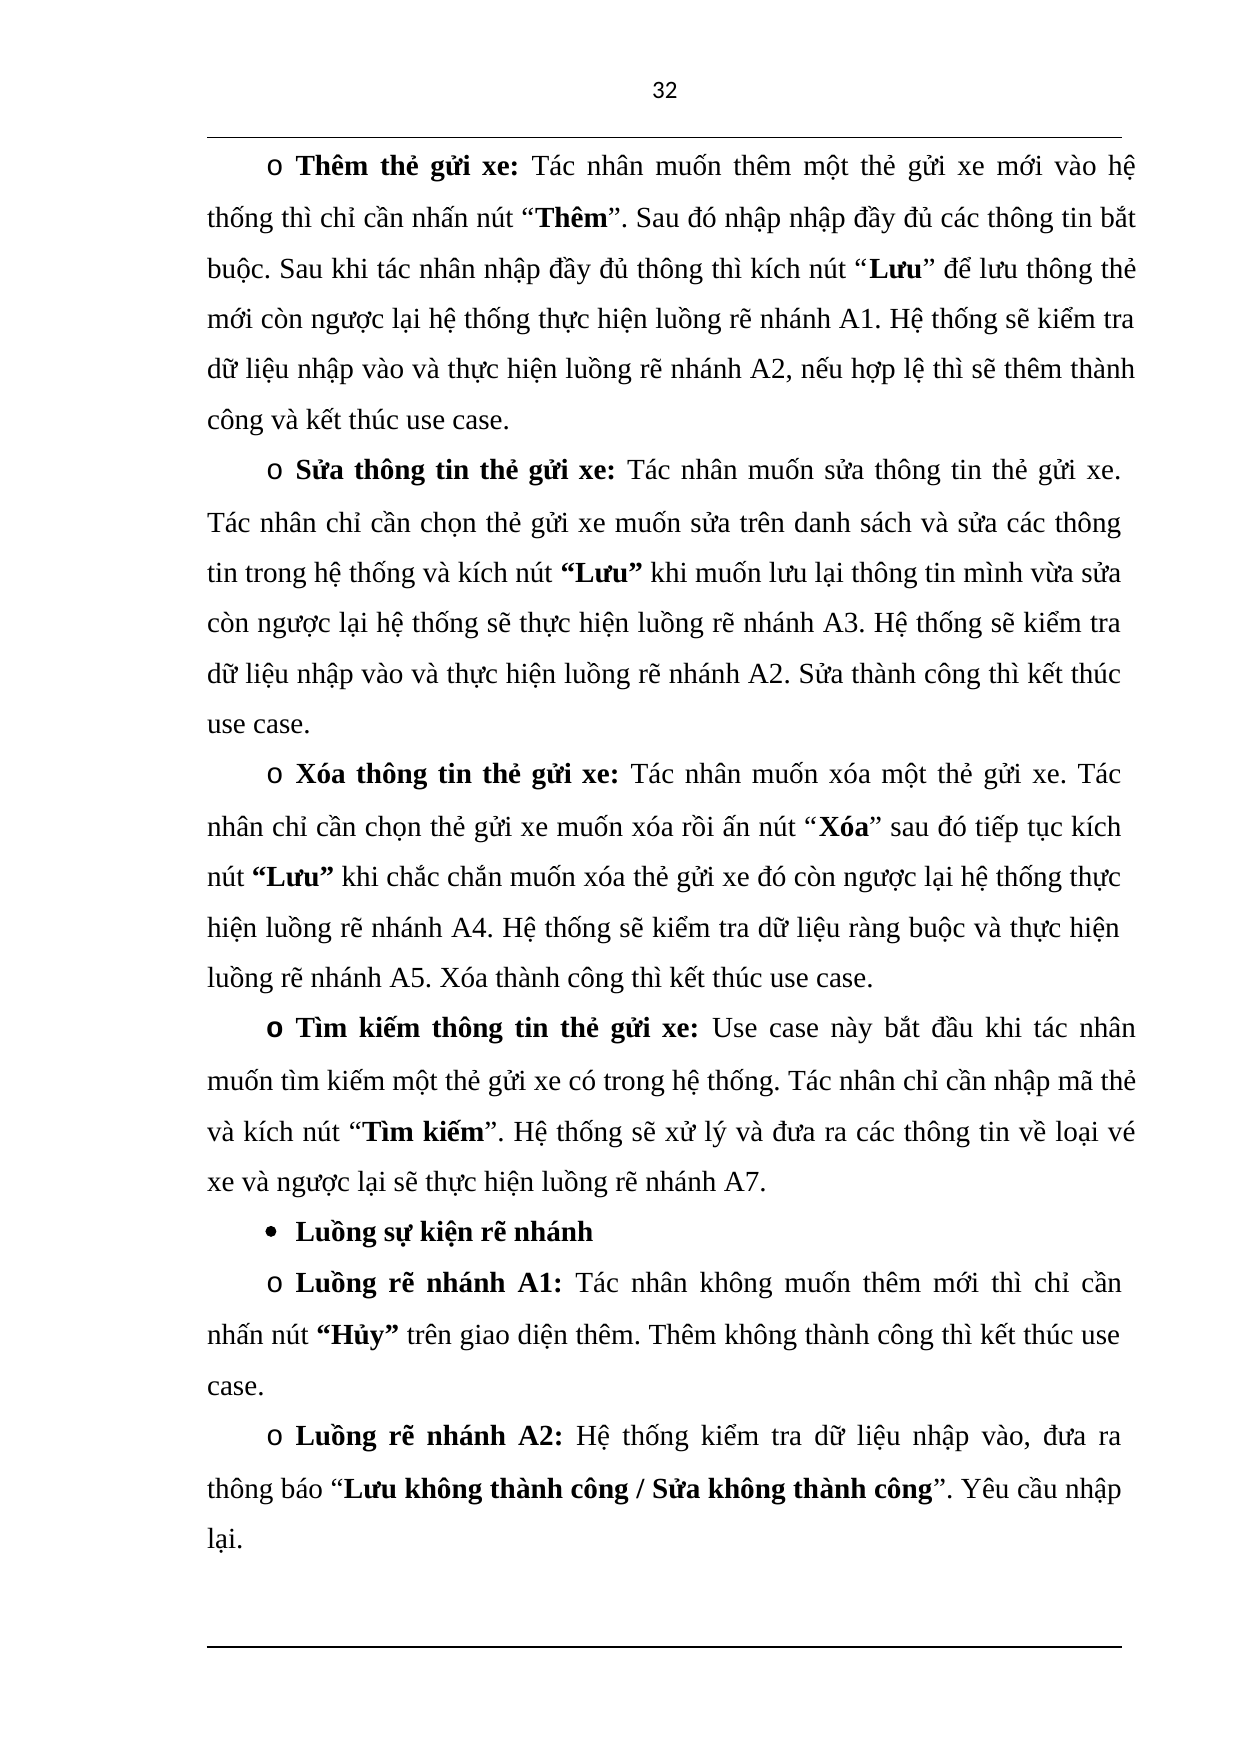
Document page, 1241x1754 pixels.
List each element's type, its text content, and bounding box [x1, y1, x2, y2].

list Thêm thẻ gửi xe: Tác nhân muốn thêm một thẻ gửi xe mới vào hệ thống thì chỉ cần nhấn nút “Thêm”. Sau đó nhập nhập đầy đủ các thông tin bắt buộc. Sau khi tác nhân nhập đầy đủ thông thì kích nút “Lưu” để lưu thông thẻ mới còn ngược lại hệ thống thực hiện luồng rẽ nhánh A1. Hệ thống sẽ kiểm tra dữ liệu nhập vào và thực hiện luồng rẽ nhánh A2, nếu hợp lệ thì sẽ thêm thành công và kết thúc use case. [207, 148, 1137, 435]
list Sửa thông tin thẻ gửi xe: Tác nhân muốn sửa thông tin thẻ gửi xe. Tác nhân chỉ cần chọn thẻ gửi xe muốn sửa trên danh sách và sửa các thông tin trong hệ thống và kích nút “Lưu” khi muốn lưu lại thông tin mình vừa sửa còn ngược lại hệ thống sẽ thực hiện luồng rẽ nhánh A3. Hệ thống sẽ kiểm tra dữ liệu nhập vào và thực hiện luồng rẽ nhánh A2. Sửa thành công thì kết thúc use case. [207, 452, 1122, 740]
list Luồng sự kiện rẽ nhánh [207, 1214, 1137, 1248]
list Xóa thông tin thẻ gửi xe: Tác nhân muốn xóa một thẻ gửi xe. Tác nhân chỉ cần chọn thẻ gửi xe muốn xóa rồi ấn nút “Xóa” sau đó tiếp tục kích nút “Lưu” khi chắc chắn muốn xóa thẻ gửi xe đó còn ngược lại hệ thống thực hiện luồng rẽ nhánh A4. Hệ thống sẽ kiểm tra dữ liệu ràng buộc và thực hiện luồng rẽ nhánh A5. Xóa thành công thì kết thúc use case. [207, 756, 1122, 994]
list Luồng rẽ nhánh A2: Hệ thống kiểm tra dữ liệu nhập vào, đưa ra thông báo “Lưu không thành công / Sửa không thành công”. Yêu cầu nhập lại. [207, 1418, 1122, 1555]
list Tìm kiếm thông tin thẻ gửi xe: Use case này bắt đầu khi tác nhân muốn tìm kiếm một thẻ gửi xe có trong hệ thống. Tác nhân chỉ cần nhập mã thẻ và kích nút “Tìm kiếm”. Hệ thống sẽ xử lý và đưa ra các thông tin về loại vé xe và ngược lại sẽ thực hiện luồng rẽ nhánh A7. [207, 1011, 1137, 1197]
list Luồng rẽ nhánh A1: Tác nhân không muốn thêm mới thì chỉ cần nhấn nút “Hủy” trên giao diện thêm. Thêm không thành công thì kết thúc use case. [207, 1265, 1122, 1401]
